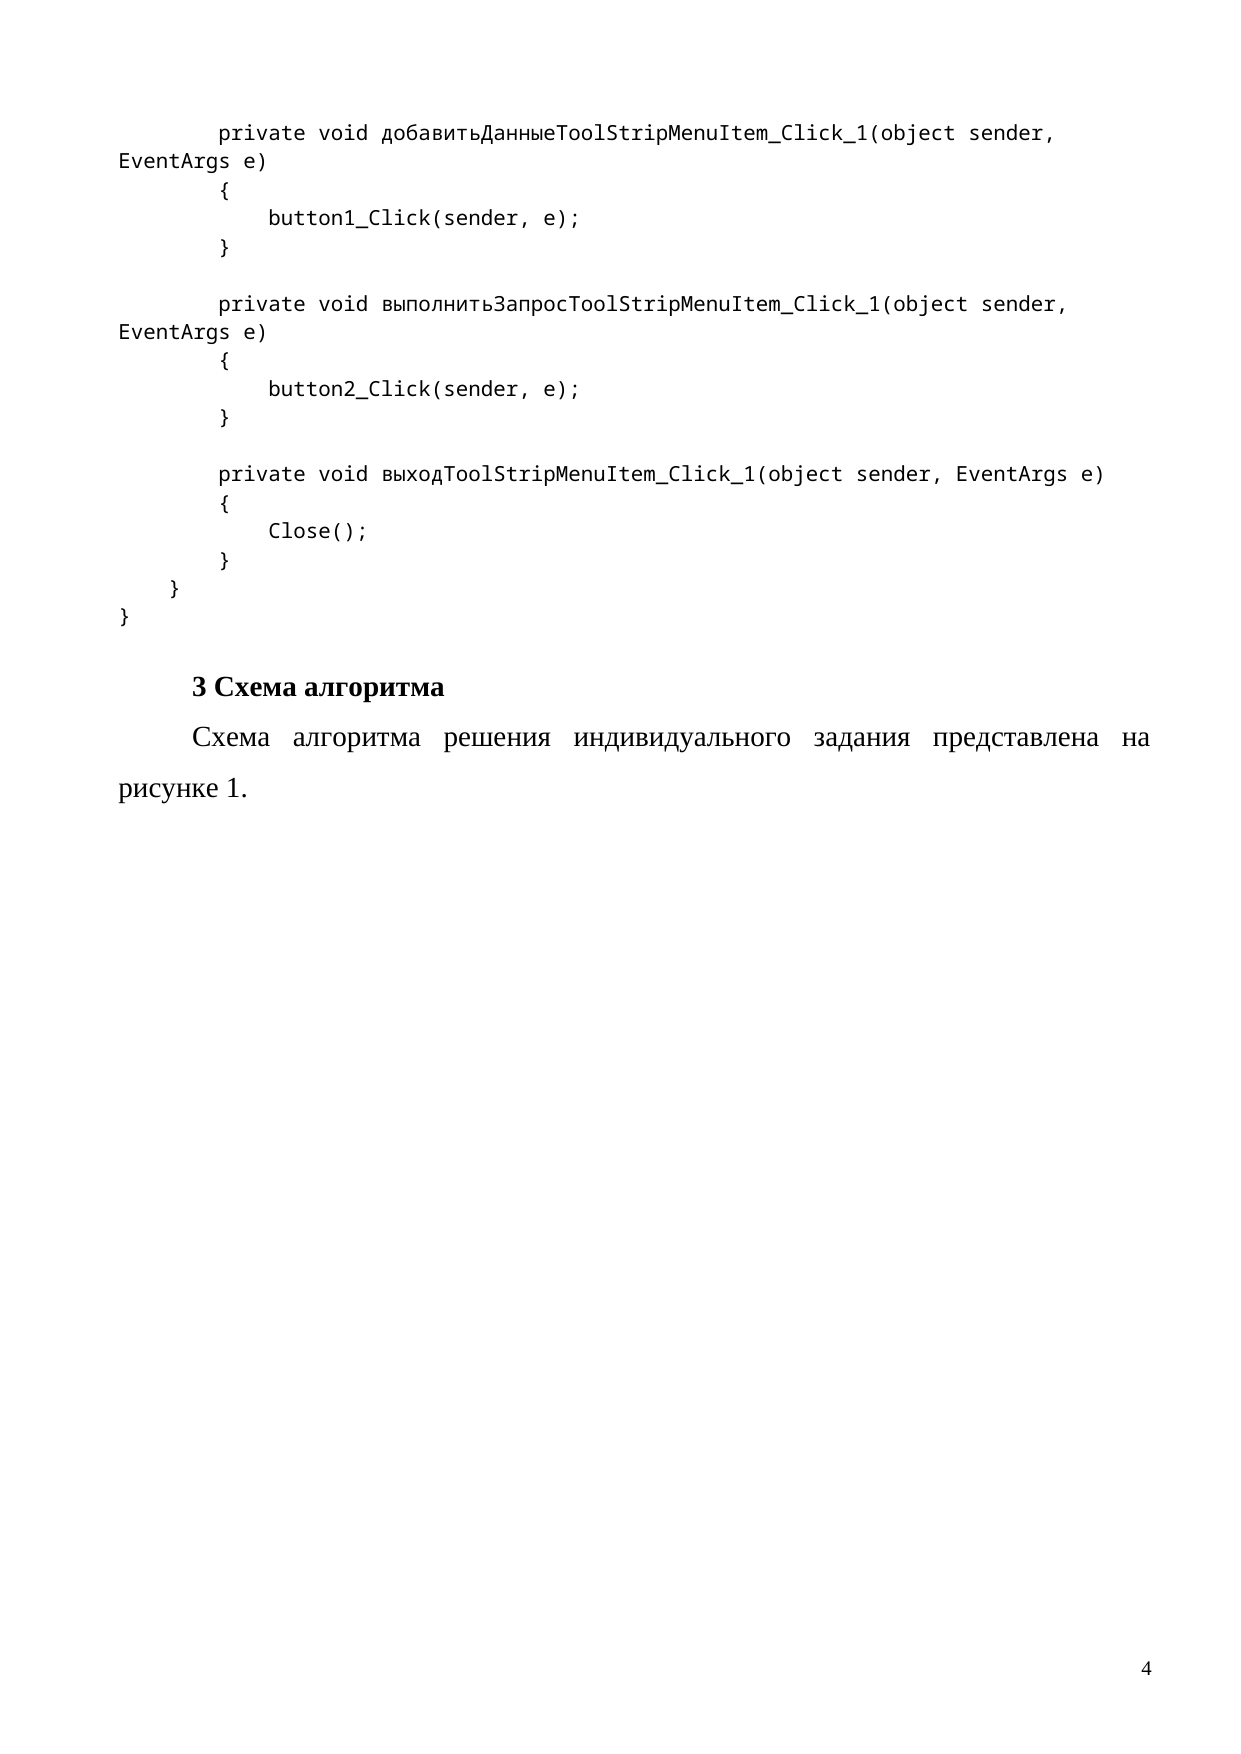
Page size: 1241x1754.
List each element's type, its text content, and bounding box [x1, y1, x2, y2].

text { [118, 175, 1152, 203]
text } [118, 232, 1152, 260]
text button2_Click(sender, e); [118, 374, 1152, 402]
text button1_Click(sender, e); [118, 203, 1152, 232]
text Close(); [118, 516, 1152, 545]
text } [118, 402, 1152, 431]
text Схема алгоритма решения индивидуального задания представлена на рисунке 1. [118, 719, 1152, 803]
text } [118, 545, 1152, 573]
text 3 Схема алгоритма [118, 669, 1152, 703]
text private void добавитьДанныеToolStripMenuItem_Click_1(object sender, EventArgs e) [118, 118, 1152, 175]
text { [118, 346, 1152, 374]
text { [118, 488, 1152, 516]
text private void выполнитьЗапросToolStripMenuItem_Click_1(object sender, EventArgs e) [118, 289, 1152, 346]
text } [118, 573, 1152, 602]
text } [118, 602, 1152, 630]
text private void выходToolStripMenuItem_Click_1(object sender, EventArgs e) [118, 459, 1152, 488]
